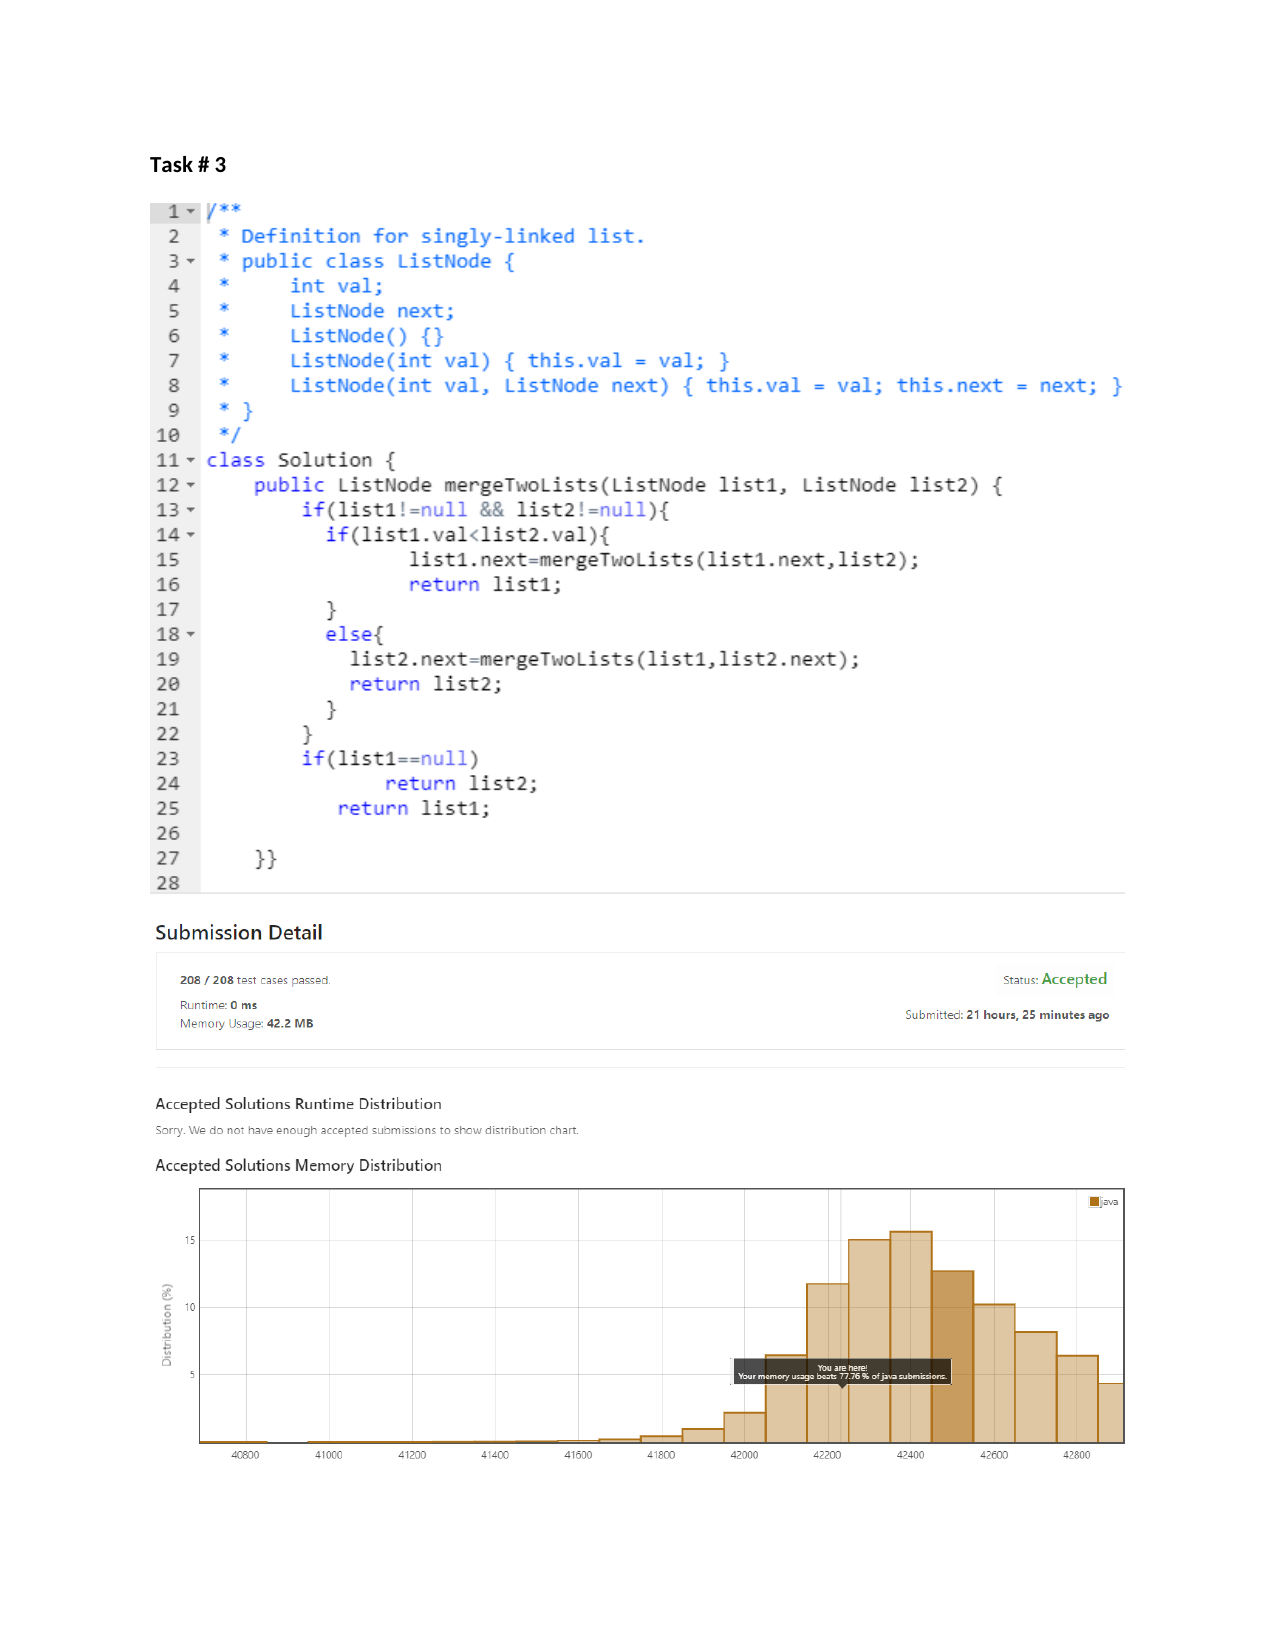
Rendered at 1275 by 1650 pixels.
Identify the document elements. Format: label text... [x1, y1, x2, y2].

picture [150, 921, 1125, 1459]
picture [150, 203, 1125, 897]
text Task # 3 [150, 150, 1125, 178]
